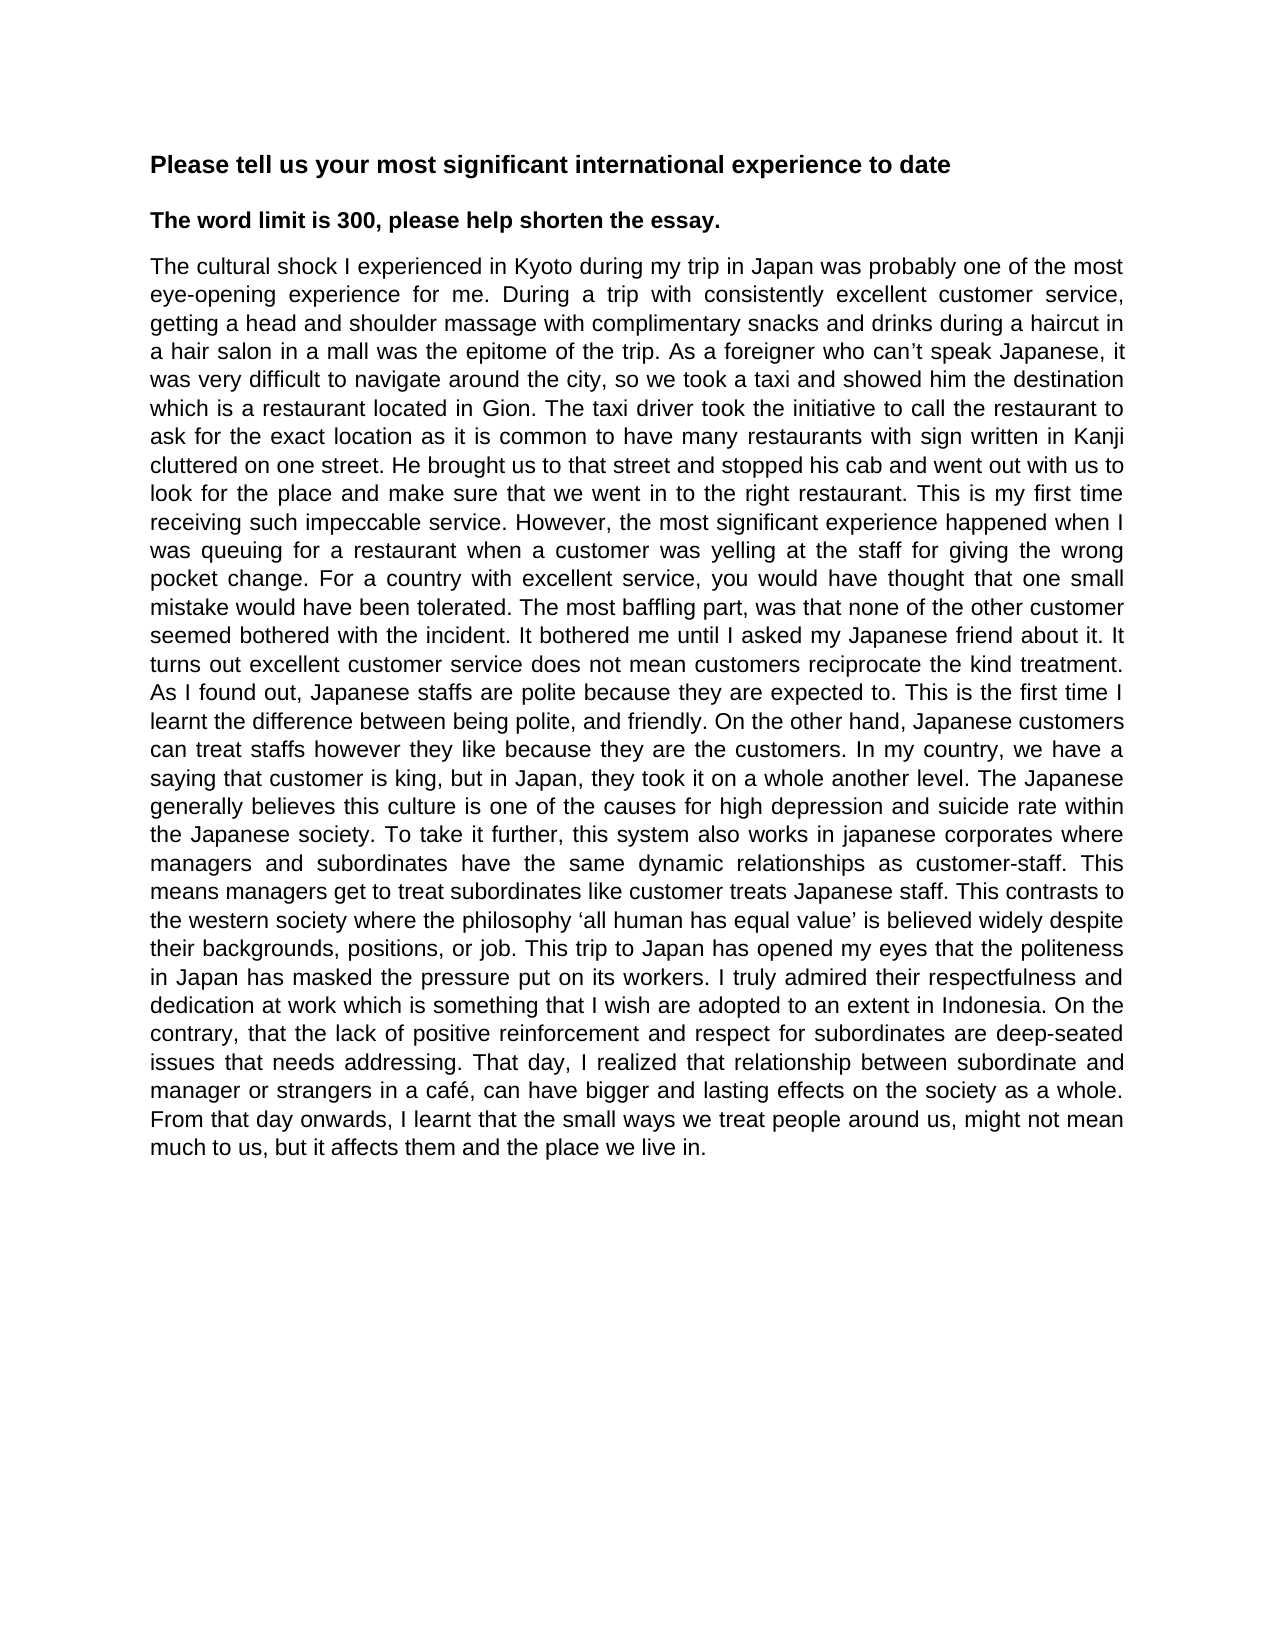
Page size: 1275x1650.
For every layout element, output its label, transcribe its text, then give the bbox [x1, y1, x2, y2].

text The cultural shock I experienced in Kyoto during my trip in Japan was probably one of the most eye-opening experience for me. During a trip with consistently excellent customer service, getting a head and shoulder massage with complimentary snacks and drinks during a haircut in a hair salon in a mall was the epitome of the trip. As a foreigner who can’t speak Japanese, it was very difficult to navigate around the city, so we took a taxi and showed him the destination which is a restaurant located in Gion. The taxi driver took the initiative to call the restaurant to ask for the exact location as it is common to have many restaurants with sign written in Kanji cluttered on one street. He brought us to that street and stopped his cab and went out with us to look for the place and make sure that we went in to the right restaurant. This is my first time receiving such impeccable service. However, the most significant experience happened when I was queuing for a restaurant when a customer was yelling at the staff for giving the wrong pocket change. For a country with excellent service, you would have thought that one small mistake would have been tolerated. The most baffling part, was that none of the other customer seemed bothered with the incident. It bothered me until I asked my Japanese friend about it. It turns out excellent customer service does not mean customers reciprocate the kind treatment. As I found out, Japanese staffs are polite because they are expected to. This is the first time I learnt the difference between being polite, and friendly. On the other hand, Japanese customers can treat staffs however they like because they are the customers. In my country, we have a saying that customer is king, but in Japan, they took it on a whole another level. The Japanese generally believes this culture is one of the causes for high depression and suicide rate within the Japanese society. To take it further, this system also works in japanese corporates where managers and subordinates have the same dynamic relationships as customer-staff. This means managers get to treat subordinates like customer treats Japanese staff. This contrasts to the western society where the philosophy ‘all human has equal value’ is believed widely despite their backgrounds, positions, or job. This trip to Japan has opened my eyes that the politeness in Japan has masked the pressure put on its workers. I truly admired their respectfulness and dedication at work which is something that I wish are adopted to an extent in Indonesia. On the contrary, that the lack of positive reinforcement and respect for subordinates are deep-seated issues that needs addressing. That day, I realized that relationship between subordinate and manager or strangers in a café, can have bigger and lasting effects on the society as a whole. From that day onwards, I learnt that the small ways we treat people around us, might not mean much to us, but it affects them and the place we live in. [150, 253, 1125, 1161]
text The word limit is 300, please help shorten the essay. [150, 207, 1125, 234]
text Please tell us your most significant international experience to date [150, 150, 1125, 179]
